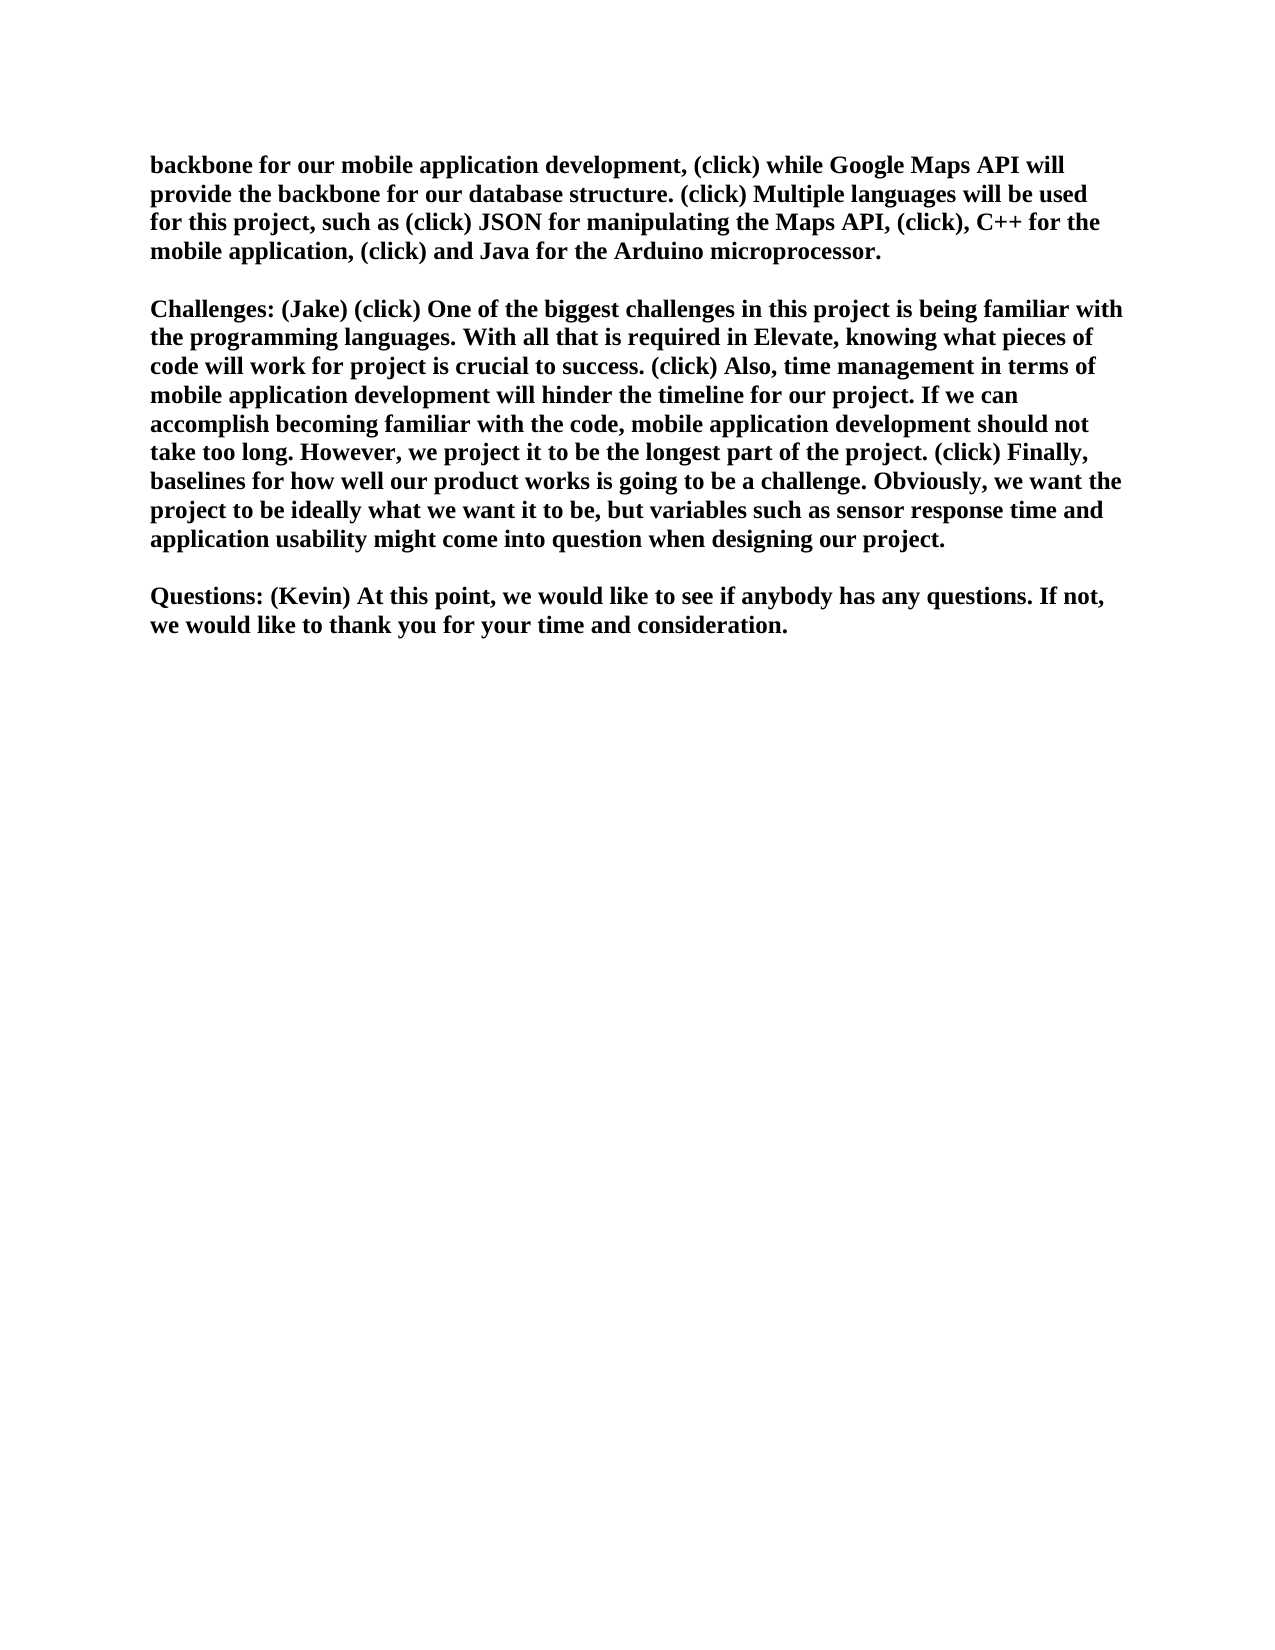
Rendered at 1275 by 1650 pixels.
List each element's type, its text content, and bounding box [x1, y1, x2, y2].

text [150, 150, 1125, 265]
text Challenges: (Jake) (click) One of the biggest challenges in this project is being familiar with the programming languages. With all that is required in Elevate, knowing what pieces of code will work for project is crucial to success. (click) Also, time management in terms of mobile application development will hinder the timeline for our project. If we can accomplish becoming familiar with the code, mobile application development should not take too long. However, we project it to be the longest part of the project. (click) Finally, baselines for how well our product works is going to be a challenge. Obviously, we want the project to be ideally what we want it to be, but variables such as sensor response time and application usability might come into question when designing our project. [150, 294, 1125, 552]
text Questions: (Kevin) At this point, we would like to see if anybody has any questions. If not, we would like to thank you for your time and consideration. [150, 581, 1125, 639]
